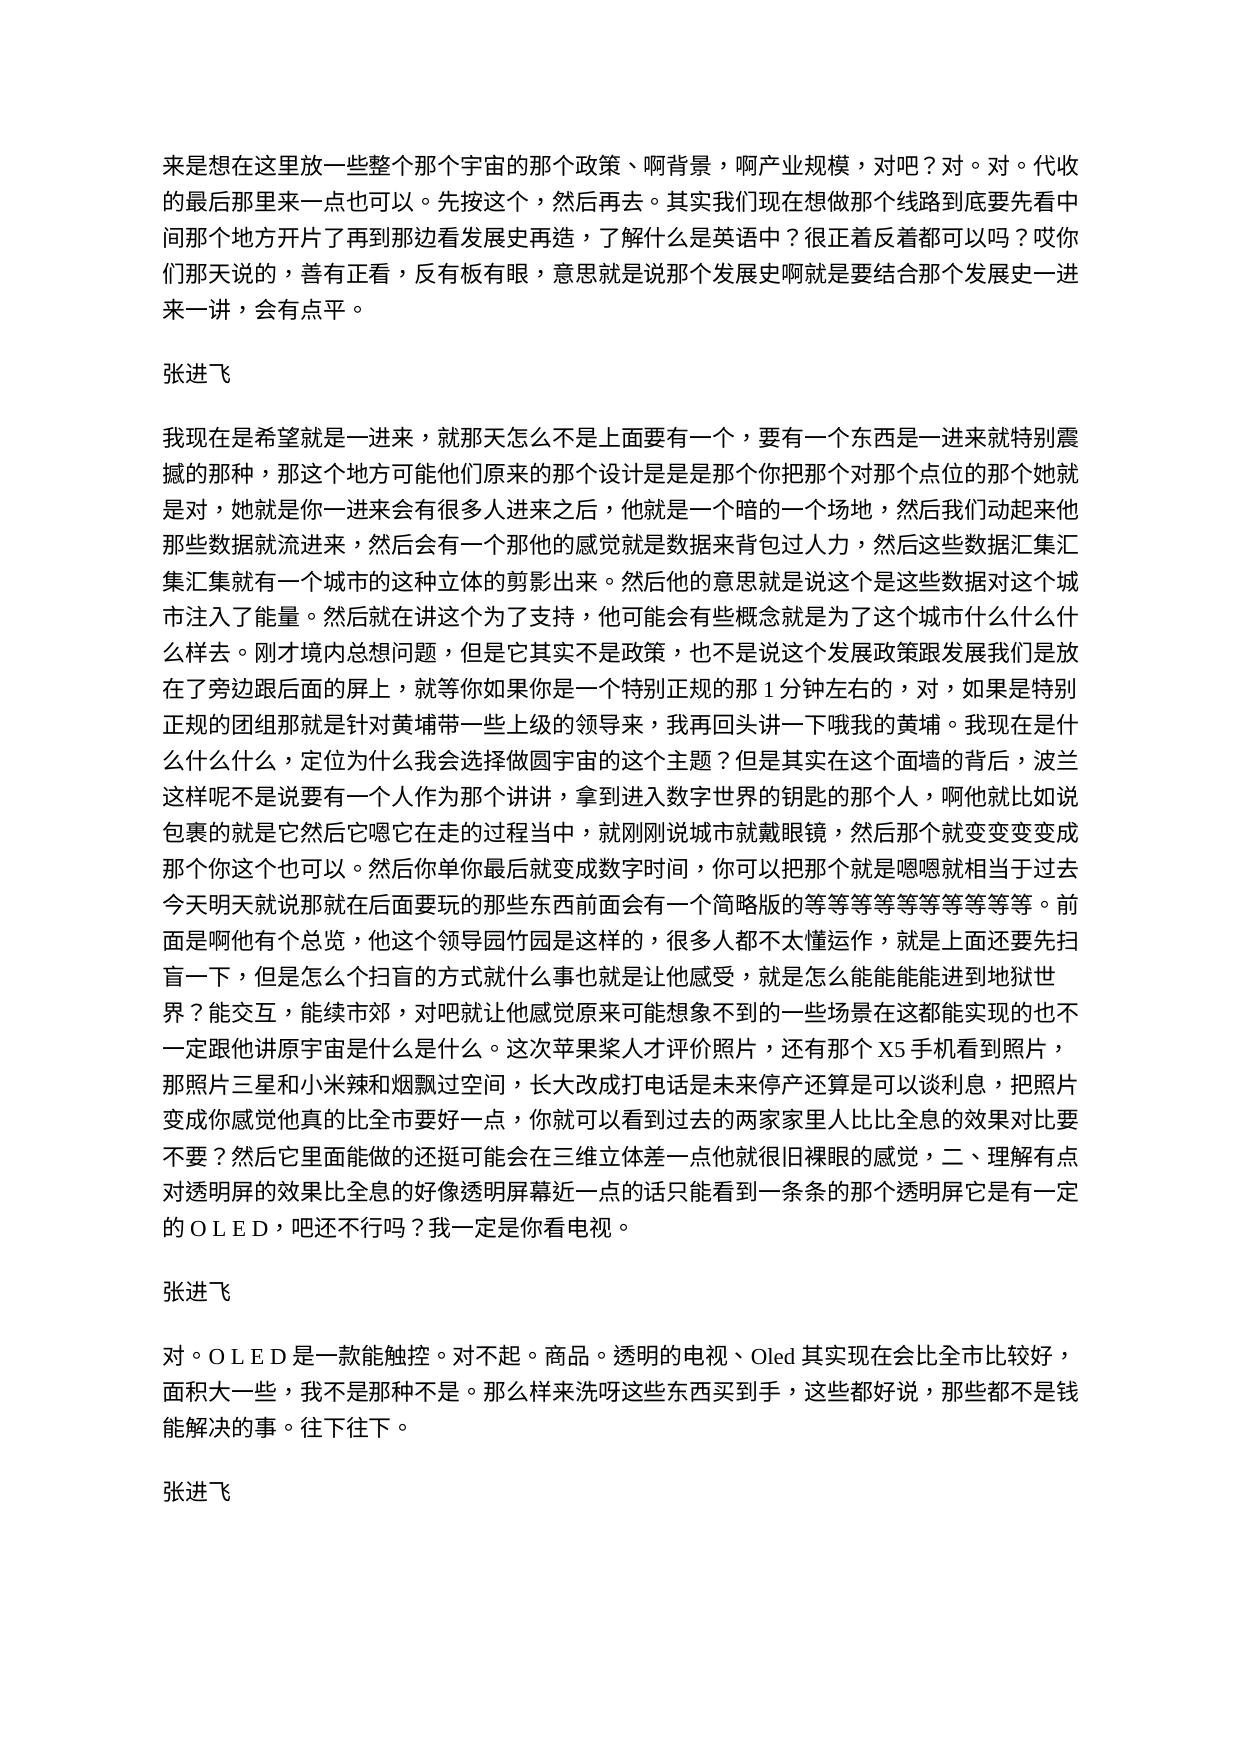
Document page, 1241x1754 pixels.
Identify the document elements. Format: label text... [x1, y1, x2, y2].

text 张进飞 [162, 1476, 1090, 1507]
text 我现在是希望就是一进来，就那天怎么不是上面要有一个，要有一个东西是一进来就特别震撼的那种，那这个地方可能他们原来的那个设计是是是那个你把那个对那个点位的那个她就是对，她就是你一进来会有很多人进来之后，他就是一个暗的一个场地，然后我们动起来他那些数据就流进来，然后会有一个那他的感觉就是数据来背包过人力，然后这些数据汇集汇集汇集就有一个城市的这种立体的剪影出来。然后他的意思就是说这个是这些数据对这个城市注入了能量。然后就在讲这个为了支持，他可能会有些概念就是为了这个城市什么什么什么样去。刚才境内总想问题，但是它其实不是政策，也不是说这个发展政策跟发展我们是放在了旁边跟后面的屏上，就等你如果你是一个特别正规的那1分钟左右的，对，如果是特别正规的团组那就是针对黄埔带一些上级的领导来，我再回头讲一下哦我的黄埔。我现在是什么什么什么，定位为什么我会选择做圆宇宙的这个主题？但是其实在这个面墙的背后，波兰这样呢不是说要有一个人作为那个讲讲，拿到进入数字世界的钥匙的那个人，啊他就比如说包裹的就是它然后它嗯它在走的过程当中，就刚刚说城市就戴眼镜，然后那个就变变变变成那个你这个也可以。然后你单你最后就变成数字时间，你可以把那个就是嗯嗯就相当于过去今天明天就说那就在后面要玩的那些东西前面会有一个简略版的等等等等等等等等等等。前面是啊他有个总览，他这个领导园竹园是这样的，很多人都不太懂运作，就是上面还要先扫盲一下，但是怎么个扫盲的方式就什么事也就是让他感受，就是怎么能能能能进到地狱世界？能交互，能续市郊，对吧就让他感觉原来可能想象不到的一些场景在这都能实现的也不一定跟他讲原宇宙是什么是什么。这次苹果桨人才评价照片，还有那个X5手机看到照片，那照片三星和小米辣和烟飘过空间，长大改成打电话是未来停产还算是可以谈利息，把照片变成你感觉他真的比全市要好一点，你就可以看到过去的两家家里人比比全息的效果对比要不要？然后它里面能做的还挺可能会在三维立体差一点他就很旧裸眼的感觉，二、理解有点对透明屏的效果比全息的好像透明屏幕近一点的话只能看到一条条的那个透明屏它是有一定的O L E D，吧还不行吗？我一定是你看电视。 [162, 422, 1090, 1243]
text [162, 150, 1090, 325]
text 对。O L E D 是一款能触控。对不起。商品。透明的电视、Oled 其实现在会比全市比较好，面积大一些，我不是那种不是。那么样来洗呀这些东西买到手，这些都好说，那些都不是钱能解决的事。往下往下。 [162, 1340, 1090, 1443]
text 张进飞 [162, 358, 1090, 389]
text 张进飞 [162, 1276, 1090, 1307]
